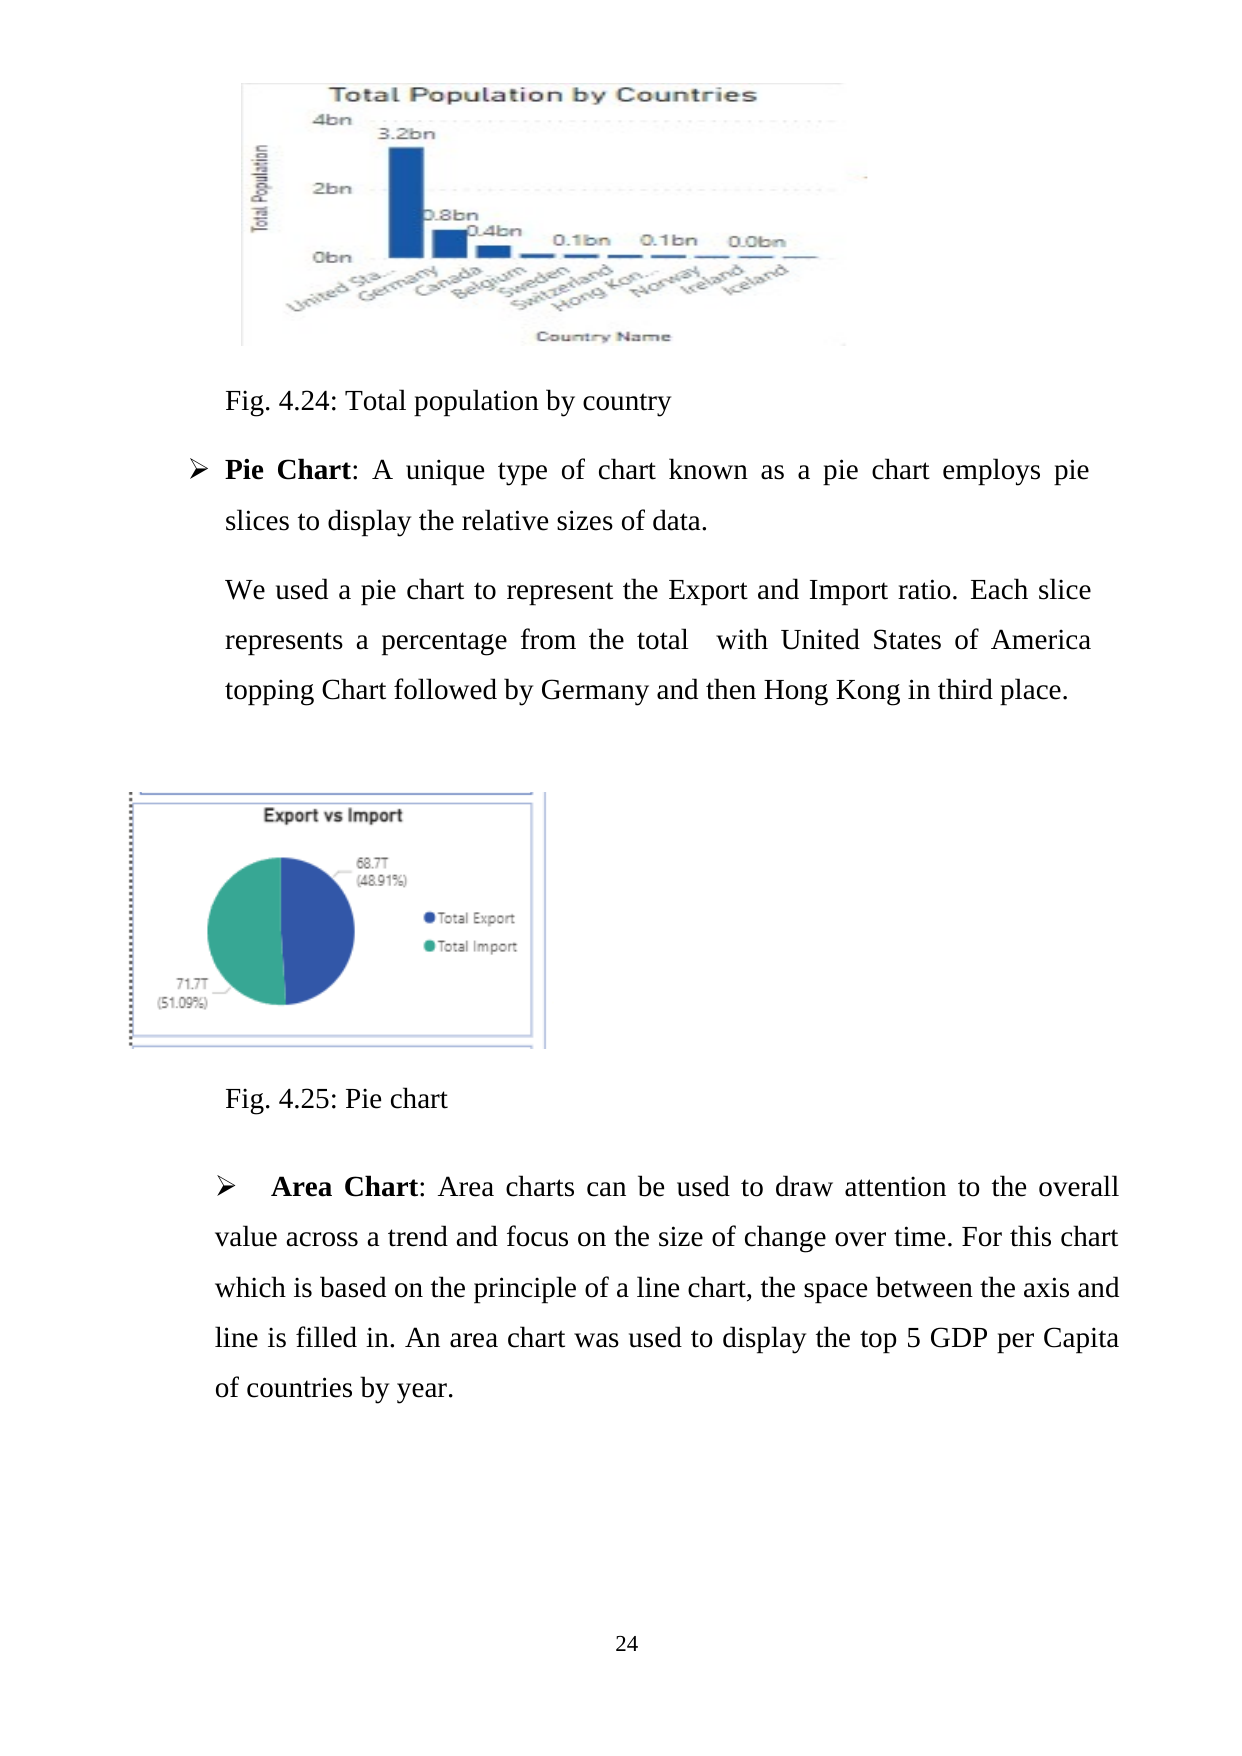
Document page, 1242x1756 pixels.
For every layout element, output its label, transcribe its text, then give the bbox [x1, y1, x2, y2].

text We used a pie chart to represent the Export and Import ratio. Each slice represents a percentage from the total with United States of America topping Chart followed by Germany and then Hong Kong in third place. [225, 572, 1091, 706]
picture [241, 83, 868, 346]
list Area Chart: Area charts can be used to draw attention to the overall value across a trend and focus on the size of change over time. For this chart which is based on the principle of a line chart, the space between the axis and line is filled in. An area chart was used to display the top 5 GDP per Capita of countries by year. [214, 1169, 1121, 1404]
text Fig. 4.24: Total population by country [225, 383, 1185, 417]
text Fig. 4.25: Pie chart [225, 1081, 1185, 1115]
list Pie Chart: A unique type of chart known as a pie chart employs pie slices to display the relative sizes of data. [187, 452, 1091, 536]
picture [120, 792, 554, 1049]
